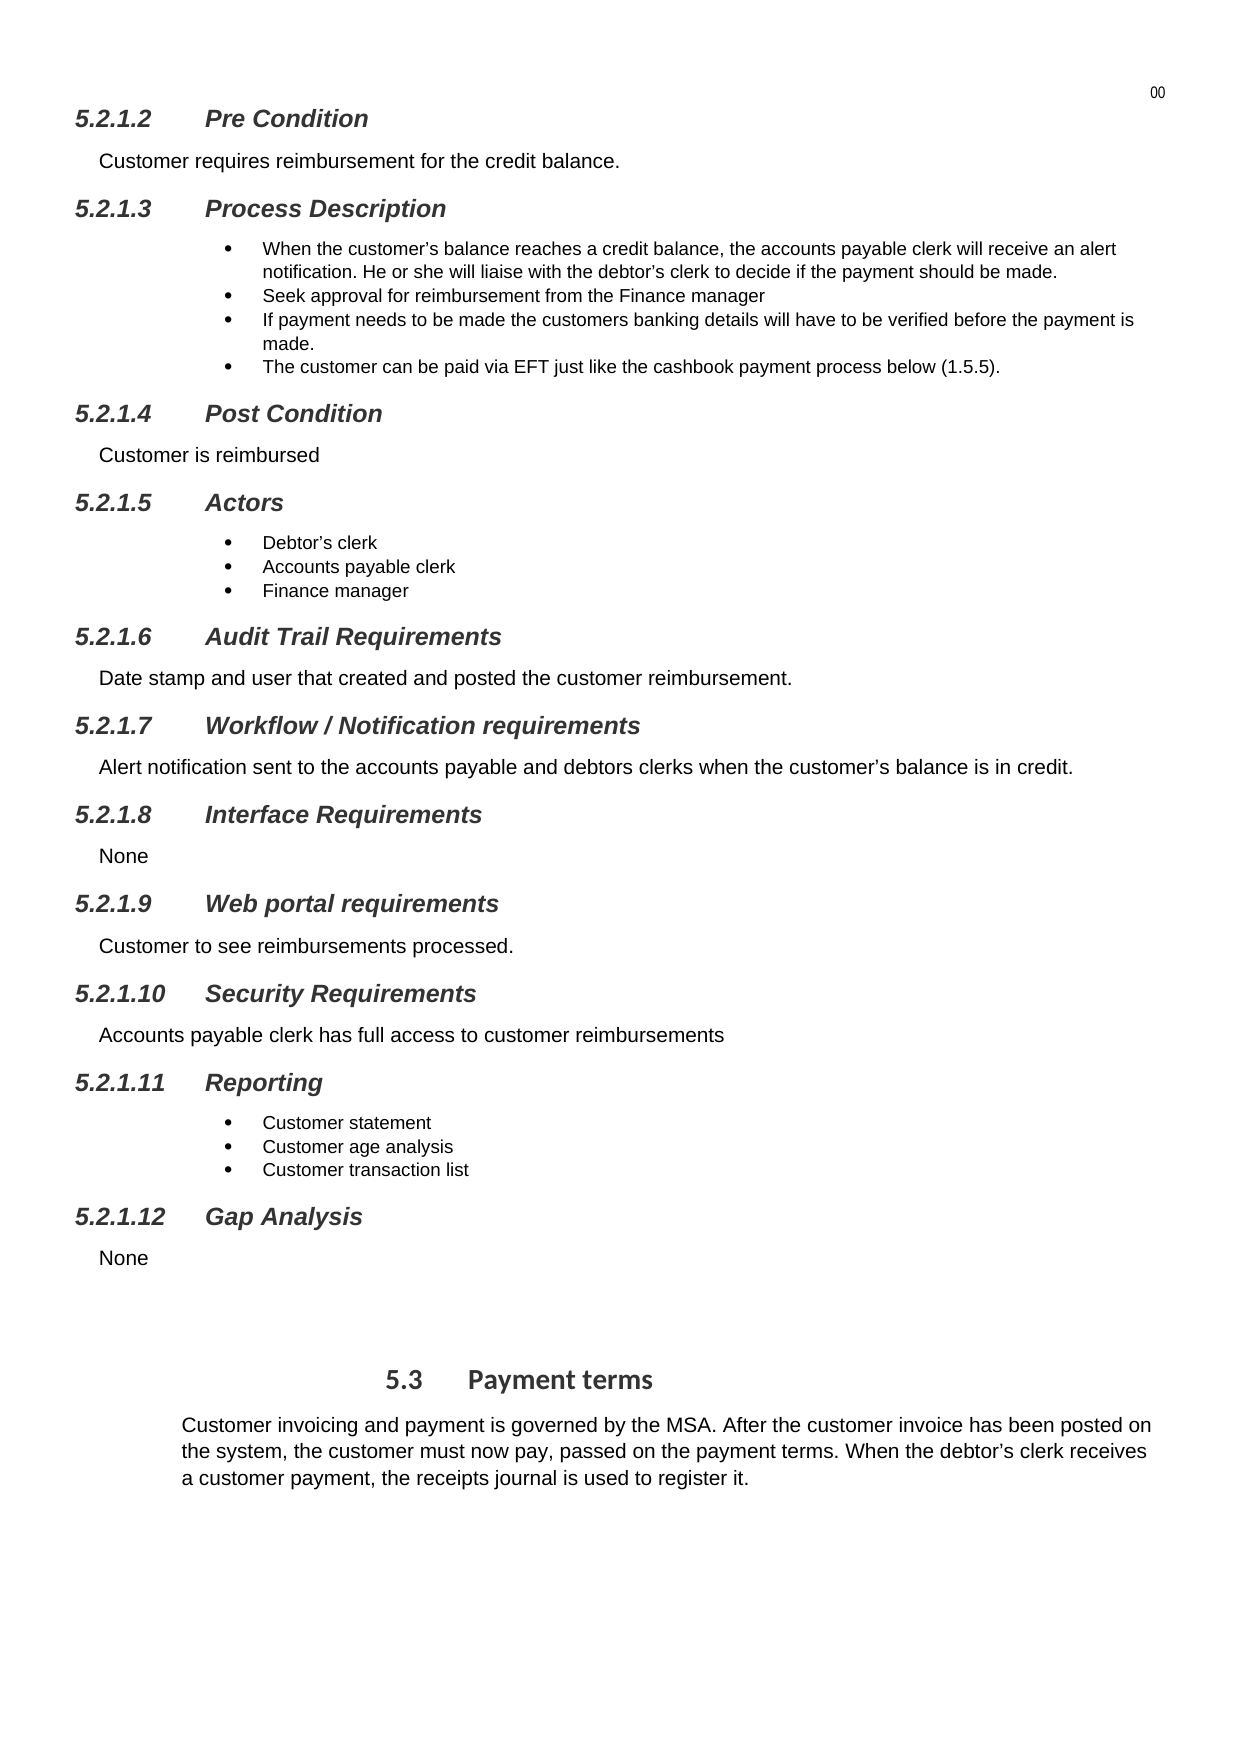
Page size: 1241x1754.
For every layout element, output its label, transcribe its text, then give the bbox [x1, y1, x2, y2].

list Customer transaction list [225, 1159, 1165, 1181]
list Seek approval for reimbursement from the Finance manager [225, 285, 1165, 307]
list Accounts payable clerk [225, 556, 1165, 577]
subtitle Pre Condition [75, 104, 1165, 133]
text Customer to see reimbursements processed. [99, 933, 1165, 957]
text Date stamp and user that created and posted the customer reimbursement. [99, 666, 1165, 690]
text Accounts payable clerk has full access to customer reimbursements [99, 1023, 1165, 1047]
list Finance manager [225, 579, 1165, 601]
subtitle Web portal requirements [75, 889, 1165, 918]
subtitle Audit Trail Requirements [75, 622, 1165, 651]
text Alert notification sent to the accounts payable and debtors clerks when the customer’s balance is in credit. [99, 755, 1165, 779]
subtitle Interface Requirements [75, 800, 1165, 829]
subtitle Payment terms [385, 1361, 1165, 1397]
subtitle Security Requirements [75, 978, 1165, 1007]
list If payment needs to be made the customers banking details will have to be verified before the payment is made. [225, 309, 1165, 354]
subtitle Process Description [75, 193, 1165, 222]
subtitle Post Condition [75, 399, 1165, 427]
list When the customer’s balance reaches a credit balance, the accounts payable clerk will receive an alert notification. He or she will liaise with the debtor’s clerk to decide if the payment should be made. [225, 238, 1165, 283]
subtitle Gap Analysis [75, 1202, 1165, 1231]
subtitle Workflow / Notification requirements [75, 711, 1165, 740]
list Debtor’s clerk [225, 532, 1165, 553]
text Customer invoicing and payment is governed by the MSA. After the customer invoice has been posted on the system, the customer must now pay, passed on the payment terms. When the debtor’s clerk receives a customer payment, the receipts journal is used to register it. [181, 1413, 1165, 1490]
list The customer can be paid via EFT just like the cashbook payment process below (1.5.5). [225, 356, 1165, 378]
subtitle Reporting [75, 1068, 1165, 1096]
text None [99, 844, 1165, 868]
text None [99, 1246, 1165, 1270]
list Customer age analysis [225, 1136, 1165, 1157]
list Customer statement [225, 1112, 1165, 1133]
subtitle Actors [75, 488, 1165, 517]
text Customer requires reimbursement for the credit balance. [99, 148, 1165, 172]
text Customer is reimbursed [99, 443, 1165, 467]
